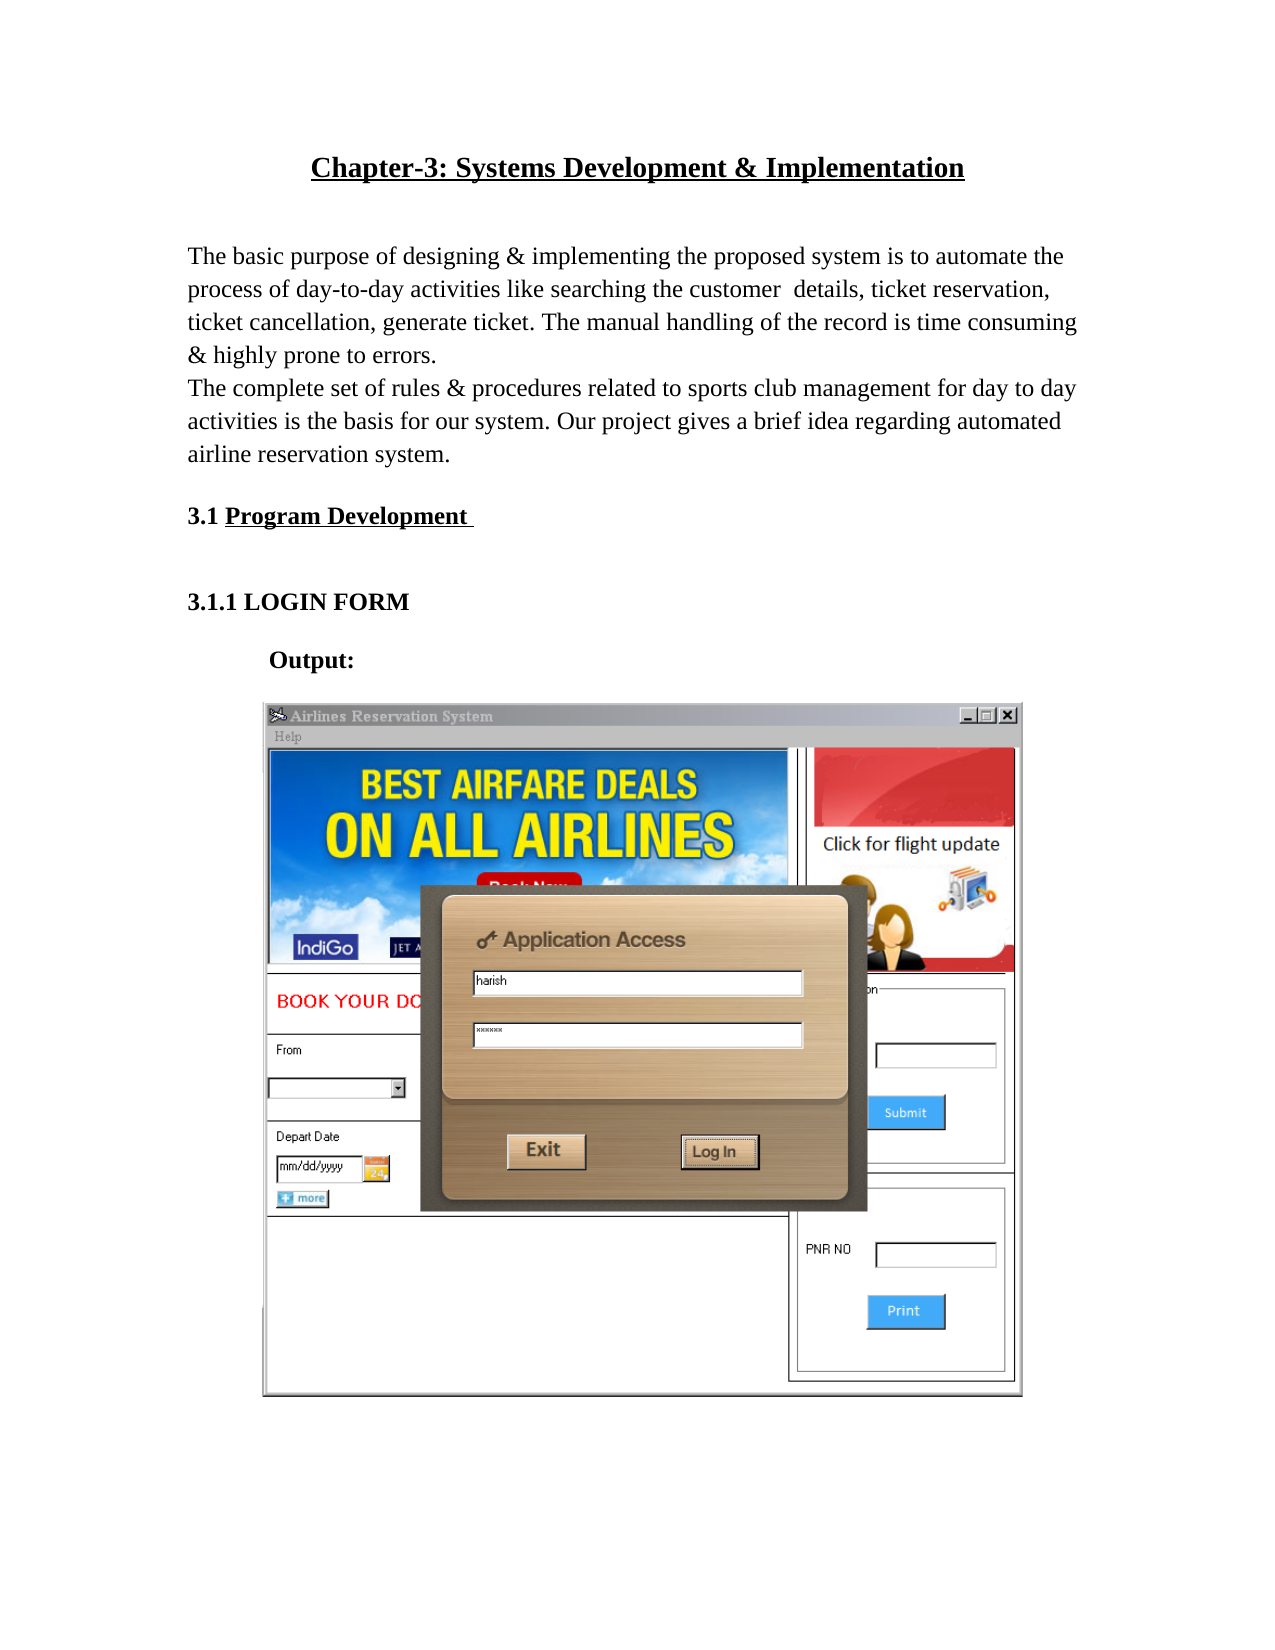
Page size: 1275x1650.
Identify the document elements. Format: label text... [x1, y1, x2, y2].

text The basic purpose of designing & implementing the proposed system is to automate the process of day-to-day activities like searching the customer details, ticket reservation, ticket cancellation, generate ticket. The manual handling of the record is time consuming & highly prone to errors. [187, 241, 1087, 369]
picture [262, 702, 1025, 1398]
text Output: [187, 645, 1087, 673]
subtitle Chapter-3: Systems Development & Implementation [187, 150, 1087, 183]
text 3.1 Program Development [187, 501, 1087, 530]
text The complete set of rules & procedures related to sports club management for day to day activities is the basis for our system. Our project gives a brief idea regarding automated airline reservation system. [187, 373, 1087, 468]
text 3.1.1 LOGIN FORM [187, 587, 1087, 616]
